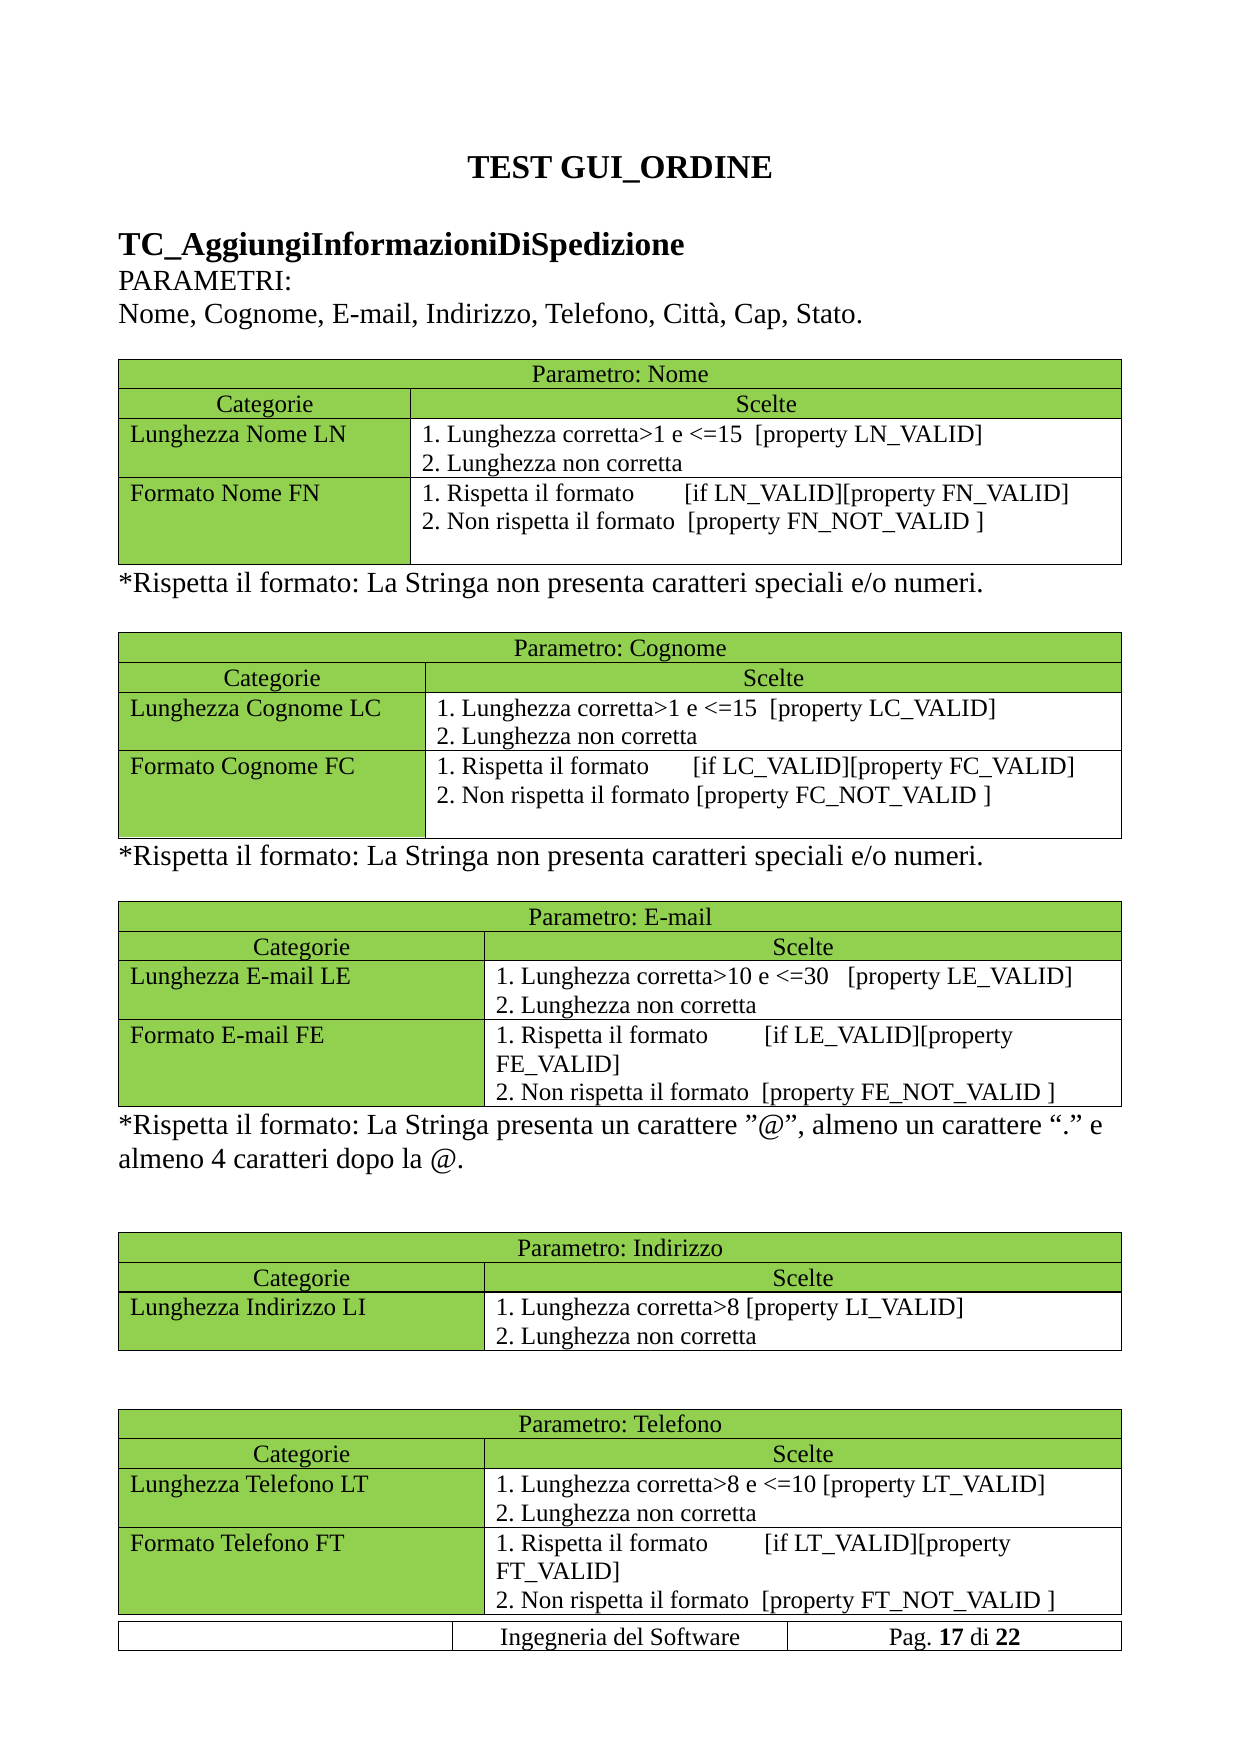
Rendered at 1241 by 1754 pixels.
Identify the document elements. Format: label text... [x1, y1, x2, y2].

table_cell 1. Lunghezza corretta>1 e <=15 [property LN_VALID] 2. Lunghezza non corretta [411, 419, 1121, 477]
table_cell Categorie [119, 1263, 484, 1291]
table_header Parametro: Cognome [119, 633, 1121, 662]
table_cell 1. Lunghezza corretta>1 e <=15 [property LC_VALID] 2. Lunghezza non corretta [426, 693, 1121, 750]
table_cell Categorie [119, 932, 484, 960]
table_cell Scelte [485, 932, 1121, 960]
table_cell Lunghezza E-mail LE [119, 961, 484, 1019]
table_cell Lunghezza Cognome LC [119, 693, 425, 750]
table_cell Formato E-mail FE [119, 1020, 484, 1106]
subtitle TEST GUI_ORDINE [118, 148, 1122, 186]
table_cell Lunghezza Indirizzo LI [119, 1293, 484, 1350]
table_cell 1. Rispetta il formato [if LE_VALID][property FE_VALID] 2. Non rispetta il formato [property FE_NOT_VALID ] [485, 1020, 1121, 1106]
table_cell 1. Rispetta il formato [if LN_VALID][property FN_VALID] 2. Non rispetta il formato [property FN_NOT_VALID ] [411, 478, 1121, 564]
table_cell Scelte [426, 663, 1121, 692]
table_cell Formato Telefono FT [119, 1528, 484, 1614]
table_cell 1. Lunghezza corretta>10 e <=30 [property LE_VALID] 2. Lunghezza non corretta [485, 961, 1121, 1019]
text *Rispetta il formato: La Stringa non presenta caratteri speciali e/o numeri. [118, 565, 1122, 598]
table_cell Lunghezza Nome LN [119, 419, 410, 477]
table_cell Categorie [119, 663, 425, 692]
table_cell Categorie [119, 389, 410, 418]
table_cell 1. Rispetta il formato [if LC_VALID][property FC_VALID] 2. Non rispetta il formato [property FC_NOT_VALID ] [426, 751, 1121, 837]
text *Rispetta il formato: La Stringa non presenta caratteri speciali e/o numeri. [118, 839, 1122, 872]
table_header Parametro: Indirizzo [119, 1233, 1121, 1262]
table_cell 1. Rispetta il formato [if LT_VALID][property FT_VALID] 2. Non rispetta il formato [property FT_NOT_VALID ] [485, 1528, 1121, 1614]
table_cell 1. Lunghezza corretta>8 e <=10 [property LT_VALID] 2. Lunghezza non corretta [485, 1469, 1121, 1527]
text TC_AggiungiInformazioniDiSpedizione [118, 224, 1122, 263]
table_cell Lunghezza Telefono LT [119, 1469, 484, 1527]
table_cell Scelte [411, 389, 1121, 418]
table_header Parametro: Telefono [119, 1410, 1121, 1438]
table_cell 1. Lunghezza corretta>8 [property LI_VALID] 2. Lunghezza non corretta [485, 1293, 1121, 1350]
table_cell Scelte [485, 1263, 1121, 1291]
table_header Parametro: E-mail [119, 902, 1121, 931]
text *Rispetta il formato: La Stringa presenta un carattere ”@”, almeno un carattere “.” e almeno 4 caratteri dopo la @. [118, 1107, 1122, 1174]
table_cell Scelte [485, 1439, 1121, 1468]
text Nome, Cognome, E-mail, Indirizzo, Telefono, Città, Cap, Stato. [118, 296, 1122, 330]
table_cell Formato Cognome FC [119, 751, 425, 837]
table_header Parametro: Nome [119, 360, 1121, 388]
table_cell Categorie [119, 1439, 484, 1468]
text PARAMETRI: [118, 263, 1122, 296]
table_cell Formato Nome FN [119, 478, 410, 564]
